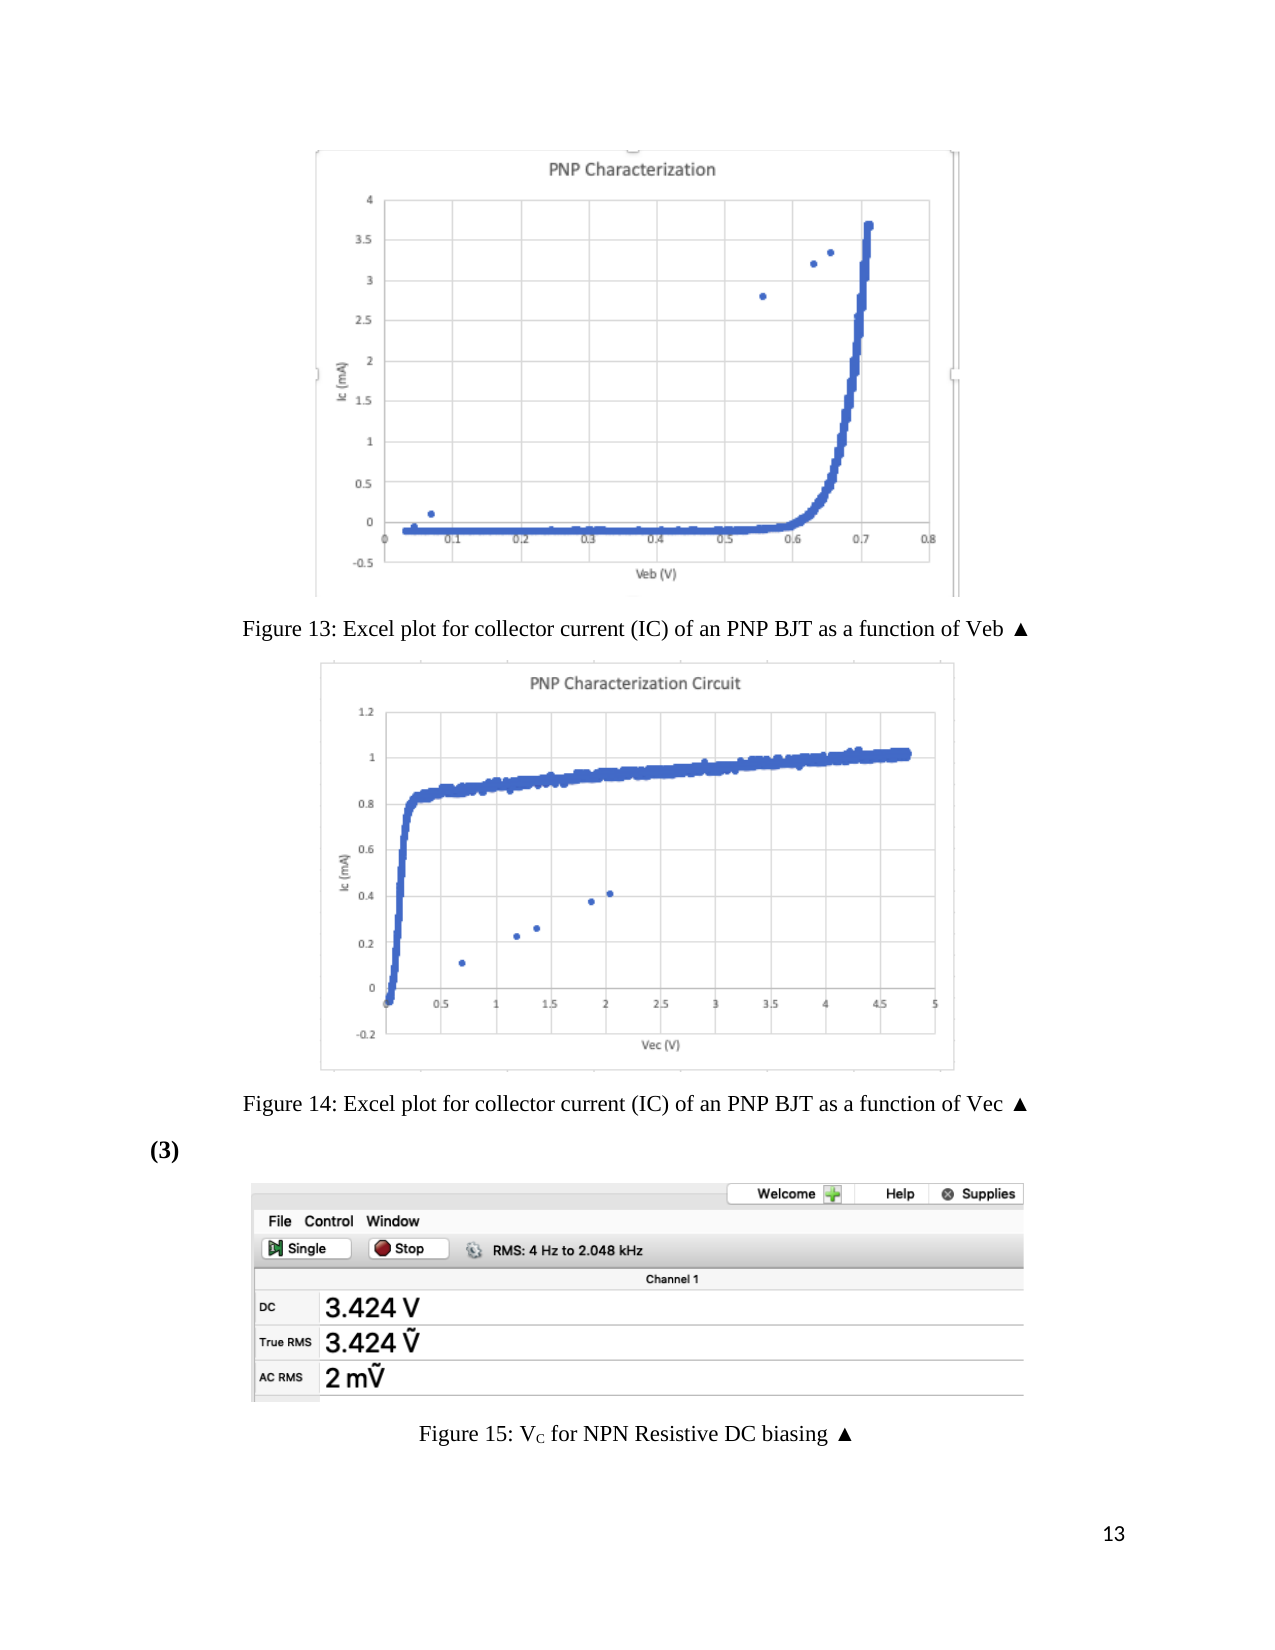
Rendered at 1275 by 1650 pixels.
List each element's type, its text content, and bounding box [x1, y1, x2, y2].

text Figure 14: Excel plot for collector current (IC) of an PNP BJT as a function of Vec ▲ [150, 1090, 1125, 1117]
text Figure 13: Excel plot for collector current (IC) of an PNP BJT as a function of Veb ▲ [150, 615, 1125, 642]
picture [315, 150, 960, 597]
text Figure 15: VC for NPN Resistive DC biasing ▲ [150, 1420, 1125, 1446]
picture [319, 660, 956, 1072]
text (3) [150, 1135, 1125, 1164]
picture [251, 1183, 1024, 1402]
